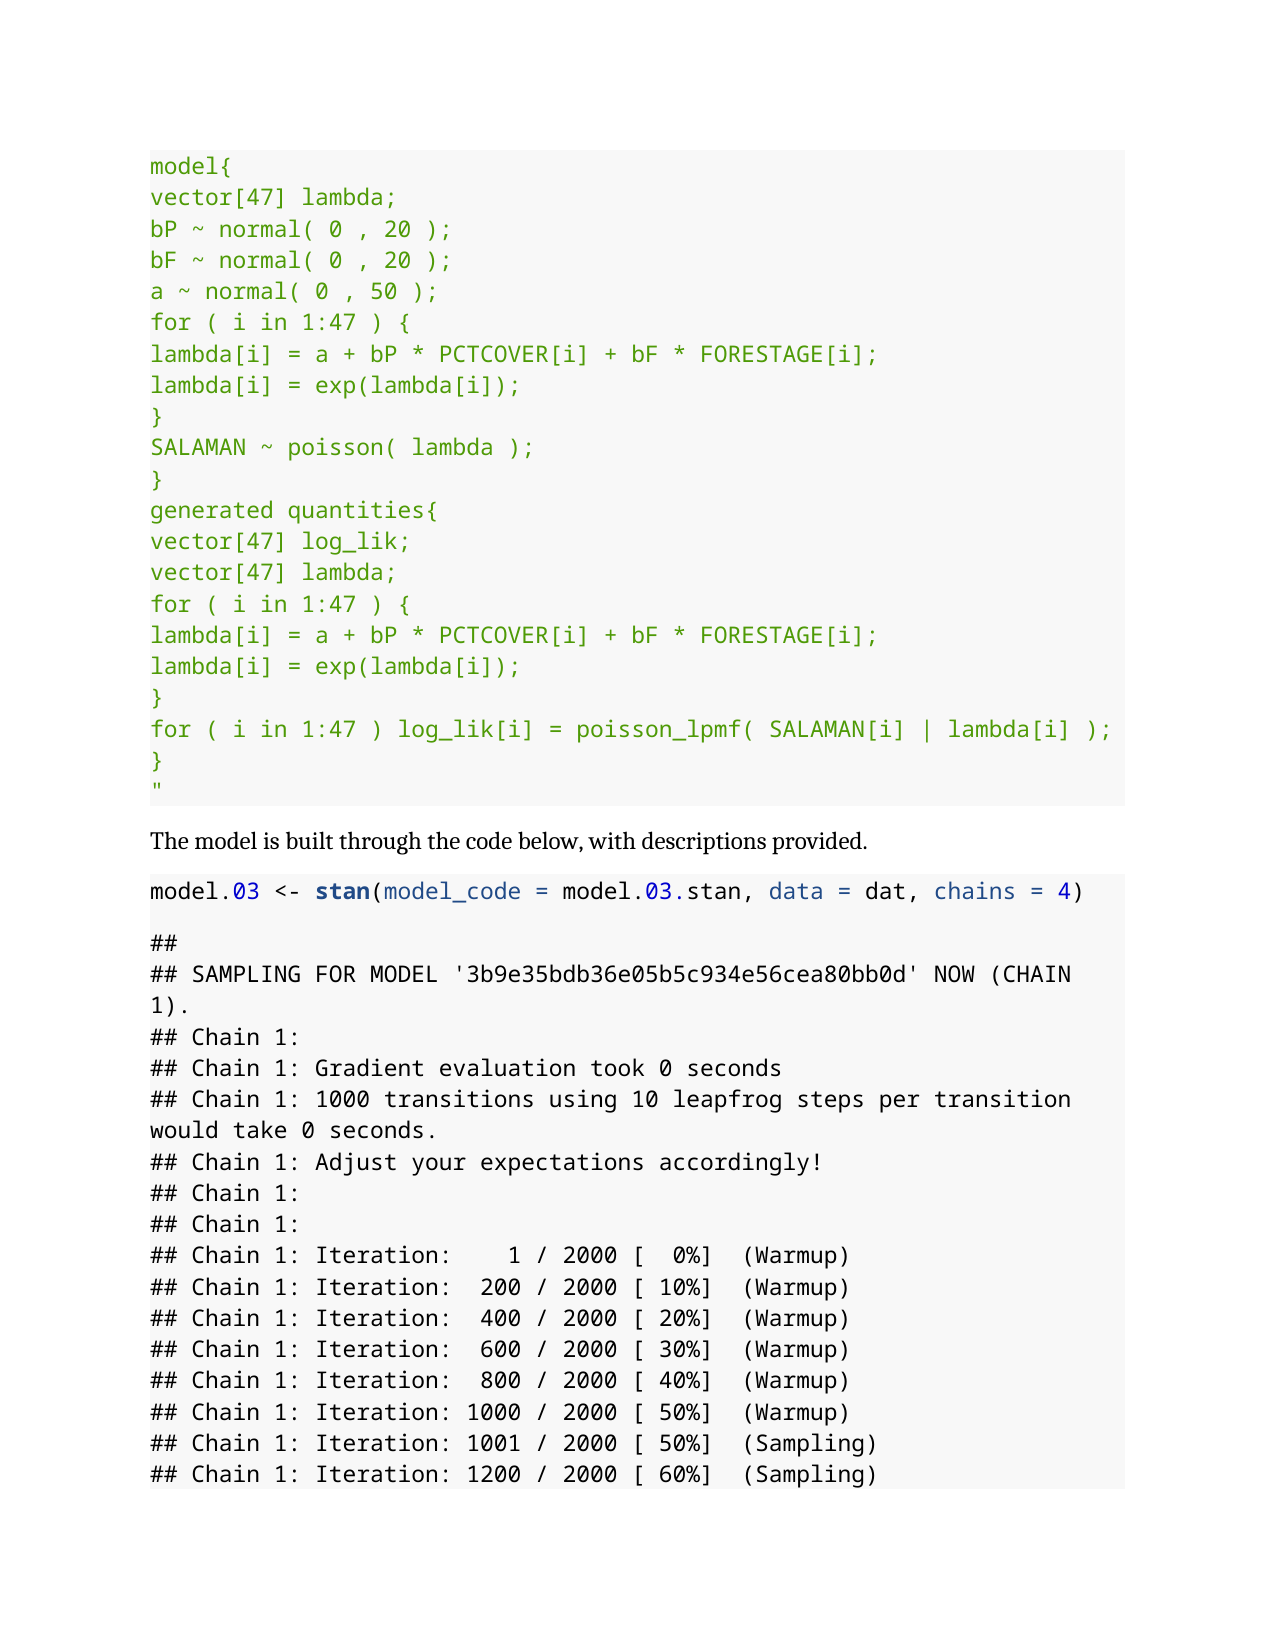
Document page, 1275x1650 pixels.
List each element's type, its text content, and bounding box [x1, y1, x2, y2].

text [150, 927, 1125, 1489]
text The model is built through the code below, with descriptions provided. [150, 827, 1125, 856]
text model.03 <- stan(model_code = model.03.stan, data = dat, chains = 4) [150, 874, 1125, 906]
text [150, 150, 1125, 806]
